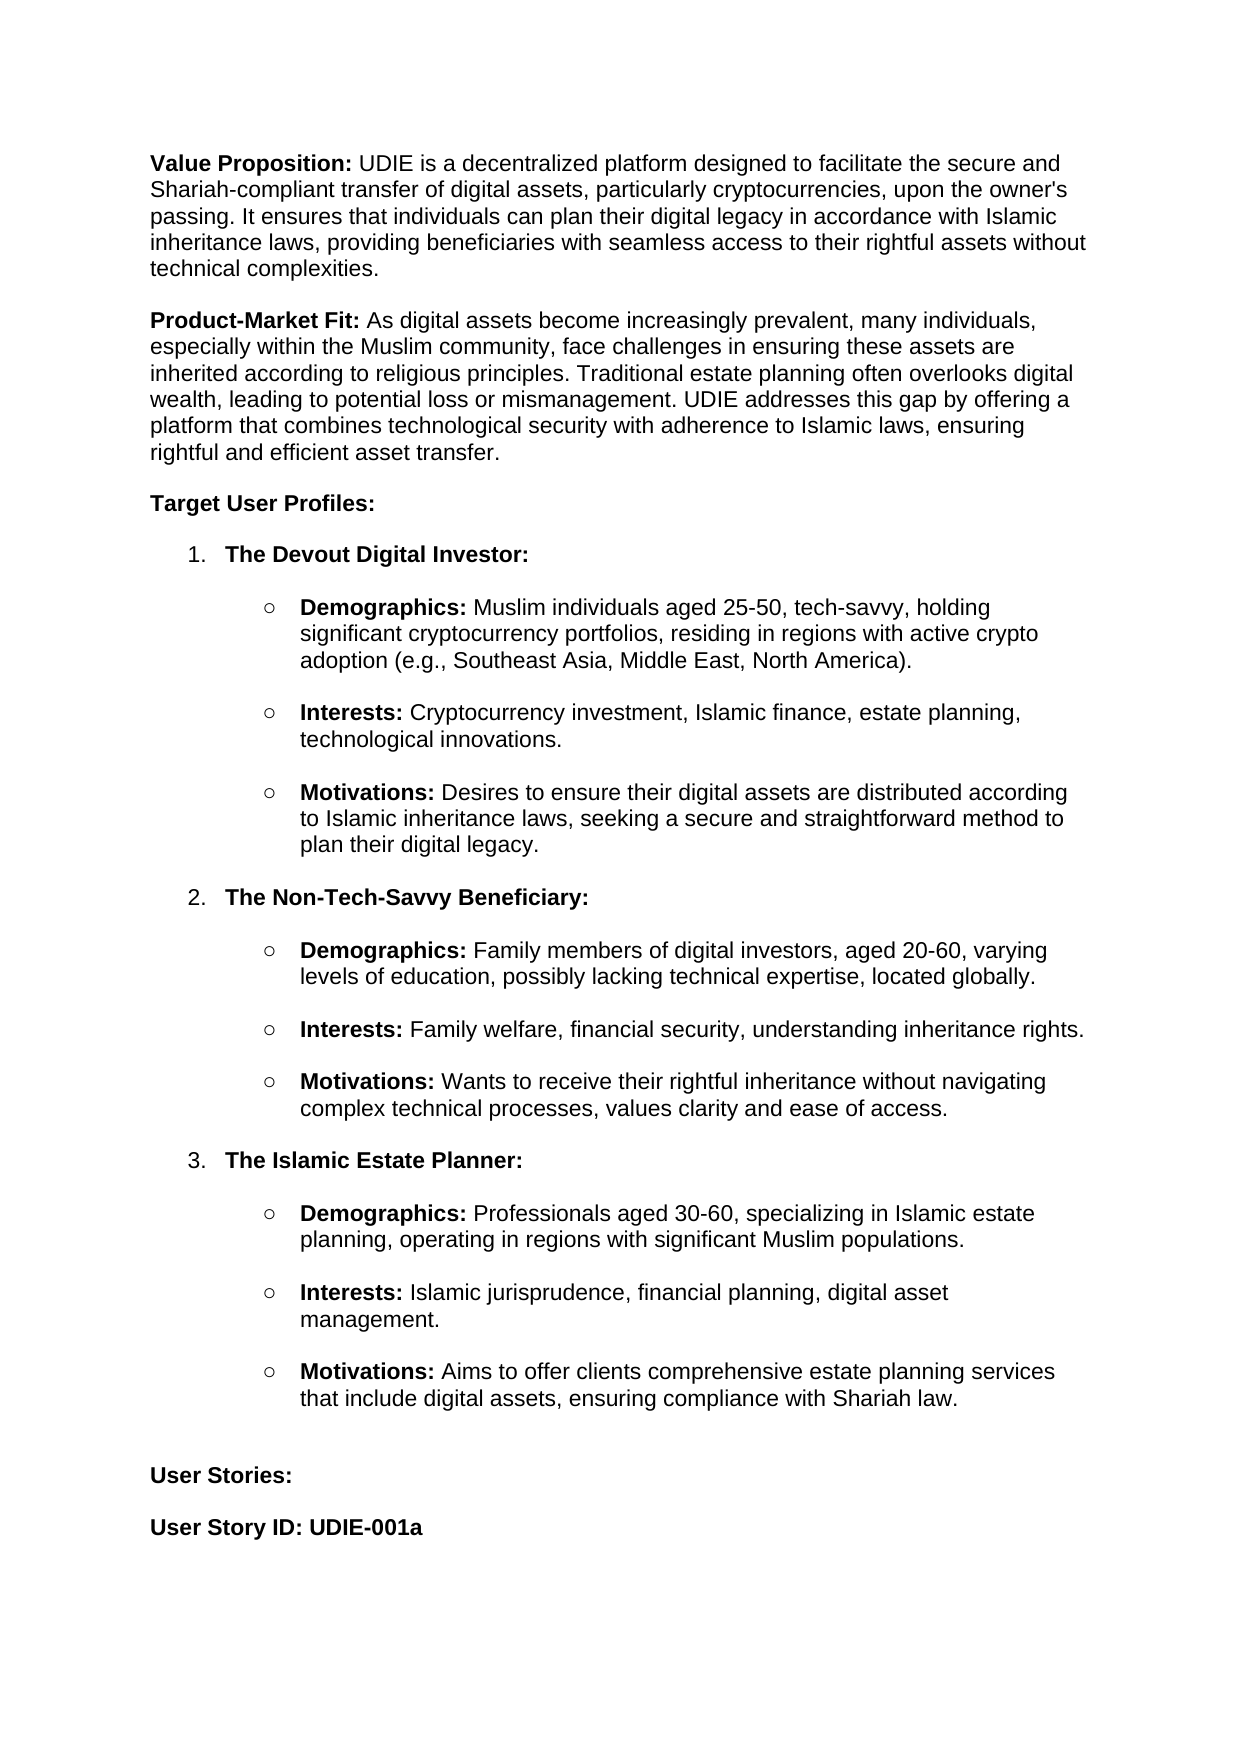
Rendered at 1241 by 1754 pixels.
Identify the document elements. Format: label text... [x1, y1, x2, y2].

list Interests: Family welfare, financial security, understanding inheritance rights. [262, 1016, 1090, 1068]
list Interests: Islamic jurisprudence, financial planning, digital asset management. [262, 1279, 1090, 1358]
text User Story ID: UDIE-001a [150, 1514, 1090, 1540]
text Product-Market Fit: As digital assets become increasingly prevalent, many individuals, especially within the Muslim community, face challenges in ensuring these assets are inherited according to religious principles. Traditional estate planning often overlooks digital wealth, leading to potential loss or mismanagement. UDIE addresses this gap by offering a platform that combines technological security with adherence to Islamic laws, ensuring rightful and efficient asset transfer. [150, 307, 1090, 465]
list Motivations: Wants to receive their rightful inheritance without navigating complex technical processes, values clarity and ease of access. [262, 1068, 1090, 1147]
list The Non-Tech-Savvy Beneficiary: [187, 884, 1090, 937]
list Demographics: Family members of digital investors, aged 20-60, varying levels of education, possibly lacking technical expertise, located globally. [262, 937, 1090, 1016]
list Demographics: Muslim individuals aged 25-50, tech-savvy, holding significant cryptocurrency portfolios, residing in regions with active crypto adoption (e.g., Southeast Asia, Middle East, North America). [262, 594, 1090, 699]
list The Devout Digital Investor: [187, 541, 1090, 594]
text Value Proposition: UDIE is a decentralized platform designed to facilitate the secure and Shariah-compliant transfer of digital assets, particularly cryptocurrencies, upon the owner's passing. It ensures that individuals can plan their digital legacy in accordance with Islamic inheritance laws, providing beneficiaries with seamless access to their rightful assets without technical complexities. [150, 150, 1090, 282]
list Interests: Cryptocurrency investment, Islamic finance, estate planning, technological innovations. [262, 699, 1090, 778]
list The Islamic Estate Planner: [187, 1147, 1090, 1200]
list Motivations: Aims to offer clients comprehensive estate planning services that include digital assets, ensuring compliance with Shariah law. [262, 1358, 1090, 1437]
list Motivations: Desires to ensure their digital assets are distributed according to Islamic inheritance laws, seeking a secure and straightforward method to plan their digital legacy. [262, 778, 1090, 884]
list Demographics: Professionals aged 30-60, specializing in Islamic estate planning, operating in regions with significant Muslim populations. [262, 1200, 1090, 1279]
text Target User Profiles: [150, 490, 1090, 516]
text User Stories: [150, 1462, 1090, 1489]
